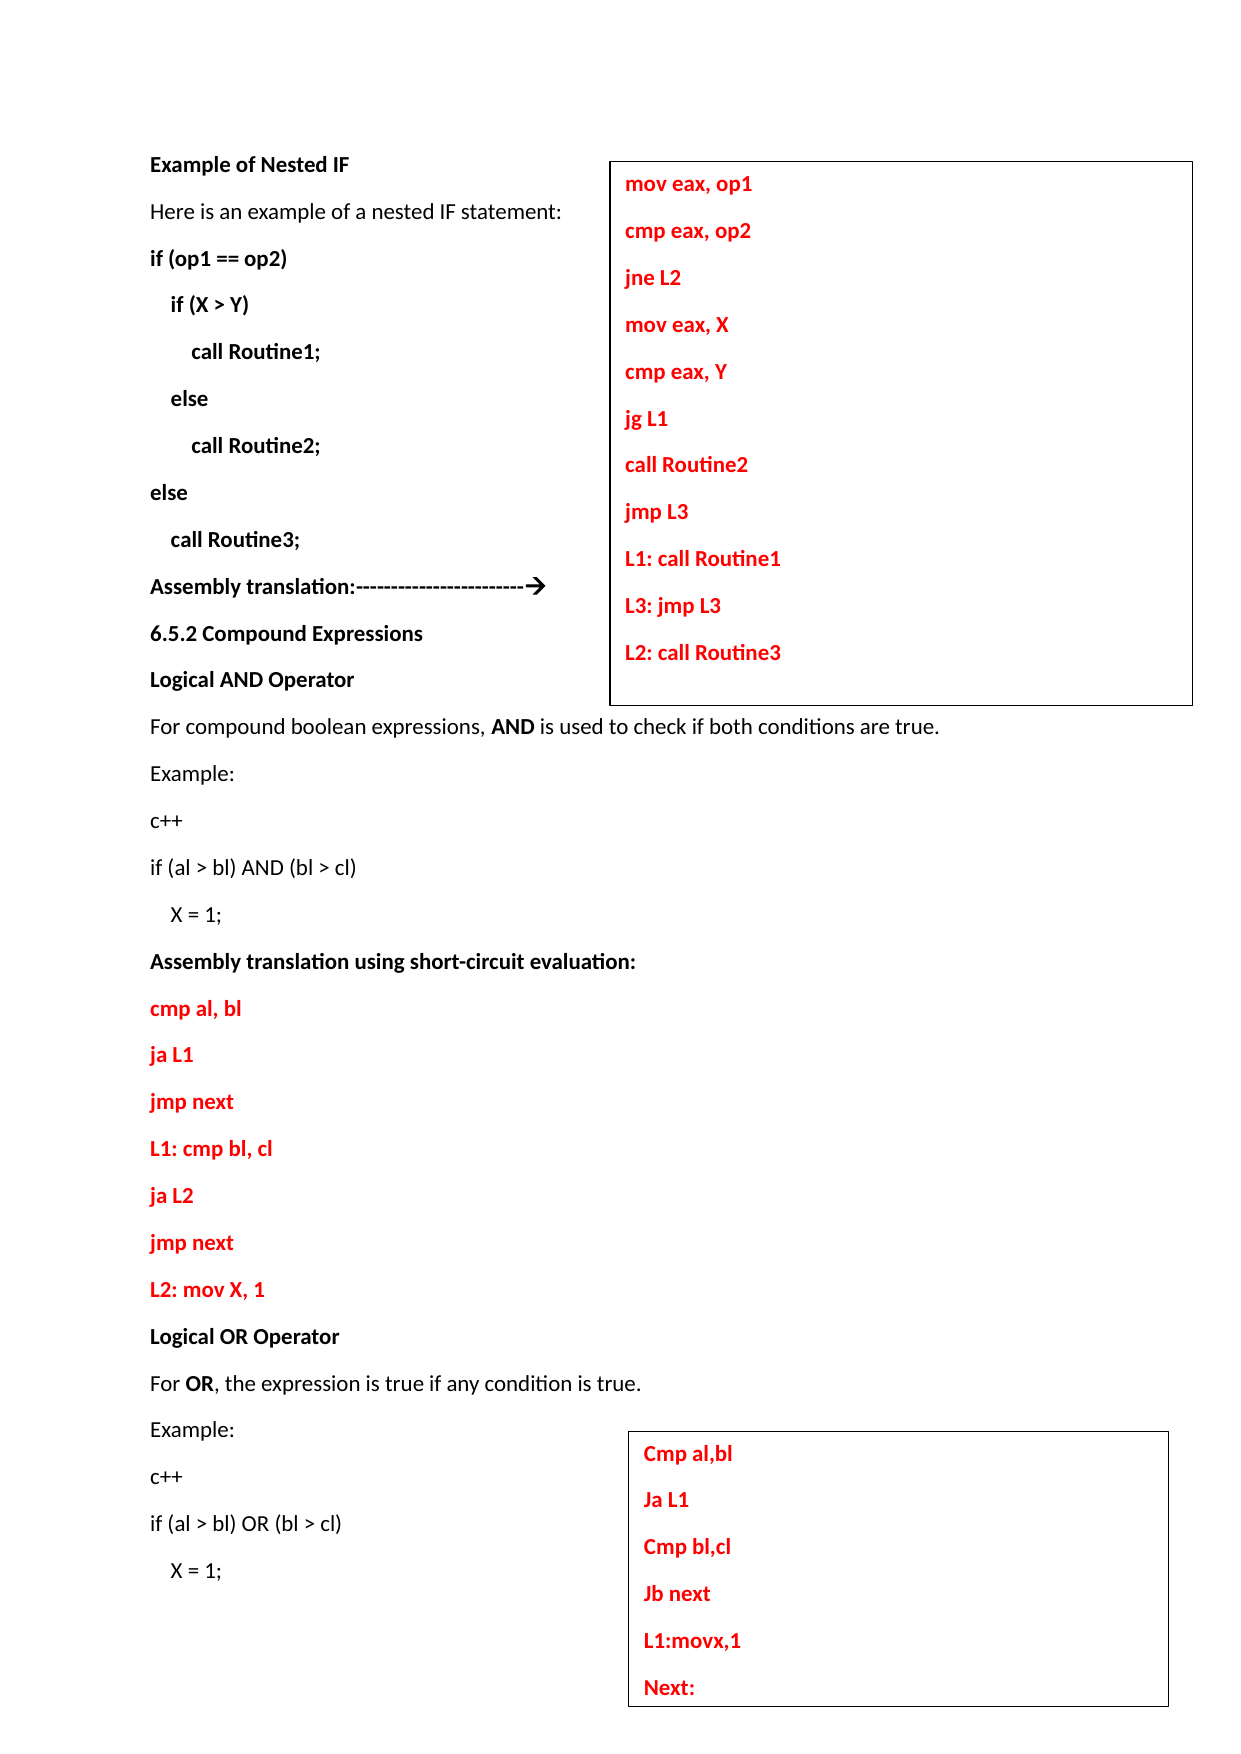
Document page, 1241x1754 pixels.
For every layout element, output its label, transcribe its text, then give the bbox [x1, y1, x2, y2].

text jmp next [150, 1087, 1090, 1116]
text else [150, 478, 609, 506]
text c++ [150, 1462, 628, 1491]
text Logical OR Operator [150, 1322, 1090, 1350]
text X = 1; [150, 900, 1090, 928]
text call Routine3; [150, 525, 609, 553]
text Assembly translation:------------------------ [150, 572, 609, 600]
text if (X > Y) [150, 291, 609, 319]
text L2: mov X, 1 [150, 1275, 1090, 1303]
text X = 1; [150, 1556, 628, 1584]
text For compound boolean expressions, AND is used to check if both conditions are true. [150, 712, 1090, 741]
text Example: [150, 1416, 1090, 1444]
text else [150, 384, 609, 412]
text For OR, the expression is true if any condition is true. [150, 1369, 1090, 1397]
text if (al > bl) OR (bl > cl) [150, 1509, 628, 1537]
text Here is an example of a nested IF statement: [150, 197, 609, 225]
text jmp next [150, 1228, 1090, 1256]
text call Routine1; [150, 337, 609, 366]
text ja L1 [150, 1041, 1090, 1069]
text 6.5.2 Compound Expressions [150, 619, 609, 647]
text Example of Nested IF [150, 150, 1090, 178]
text Example: [150, 759, 1090, 787]
text cmp al, bl [150, 994, 1090, 1022]
text Assembly translation using short-circuit evaluation: [150, 947, 1090, 975]
text if (al > bl) AND (bl > cl) [150, 853, 1090, 881]
text ja L2 [150, 1181, 1090, 1209]
text c++ [150, 806, 1090, 834]
text Logical AND Operator [150, 666, 609, 694]
text call Routine2; [150, 431, 609, 459]
text L1: cmp bl, cl [150, 1134, 1090, 1162]
text if (op1 == op2) [150, 244, 609, 272]
